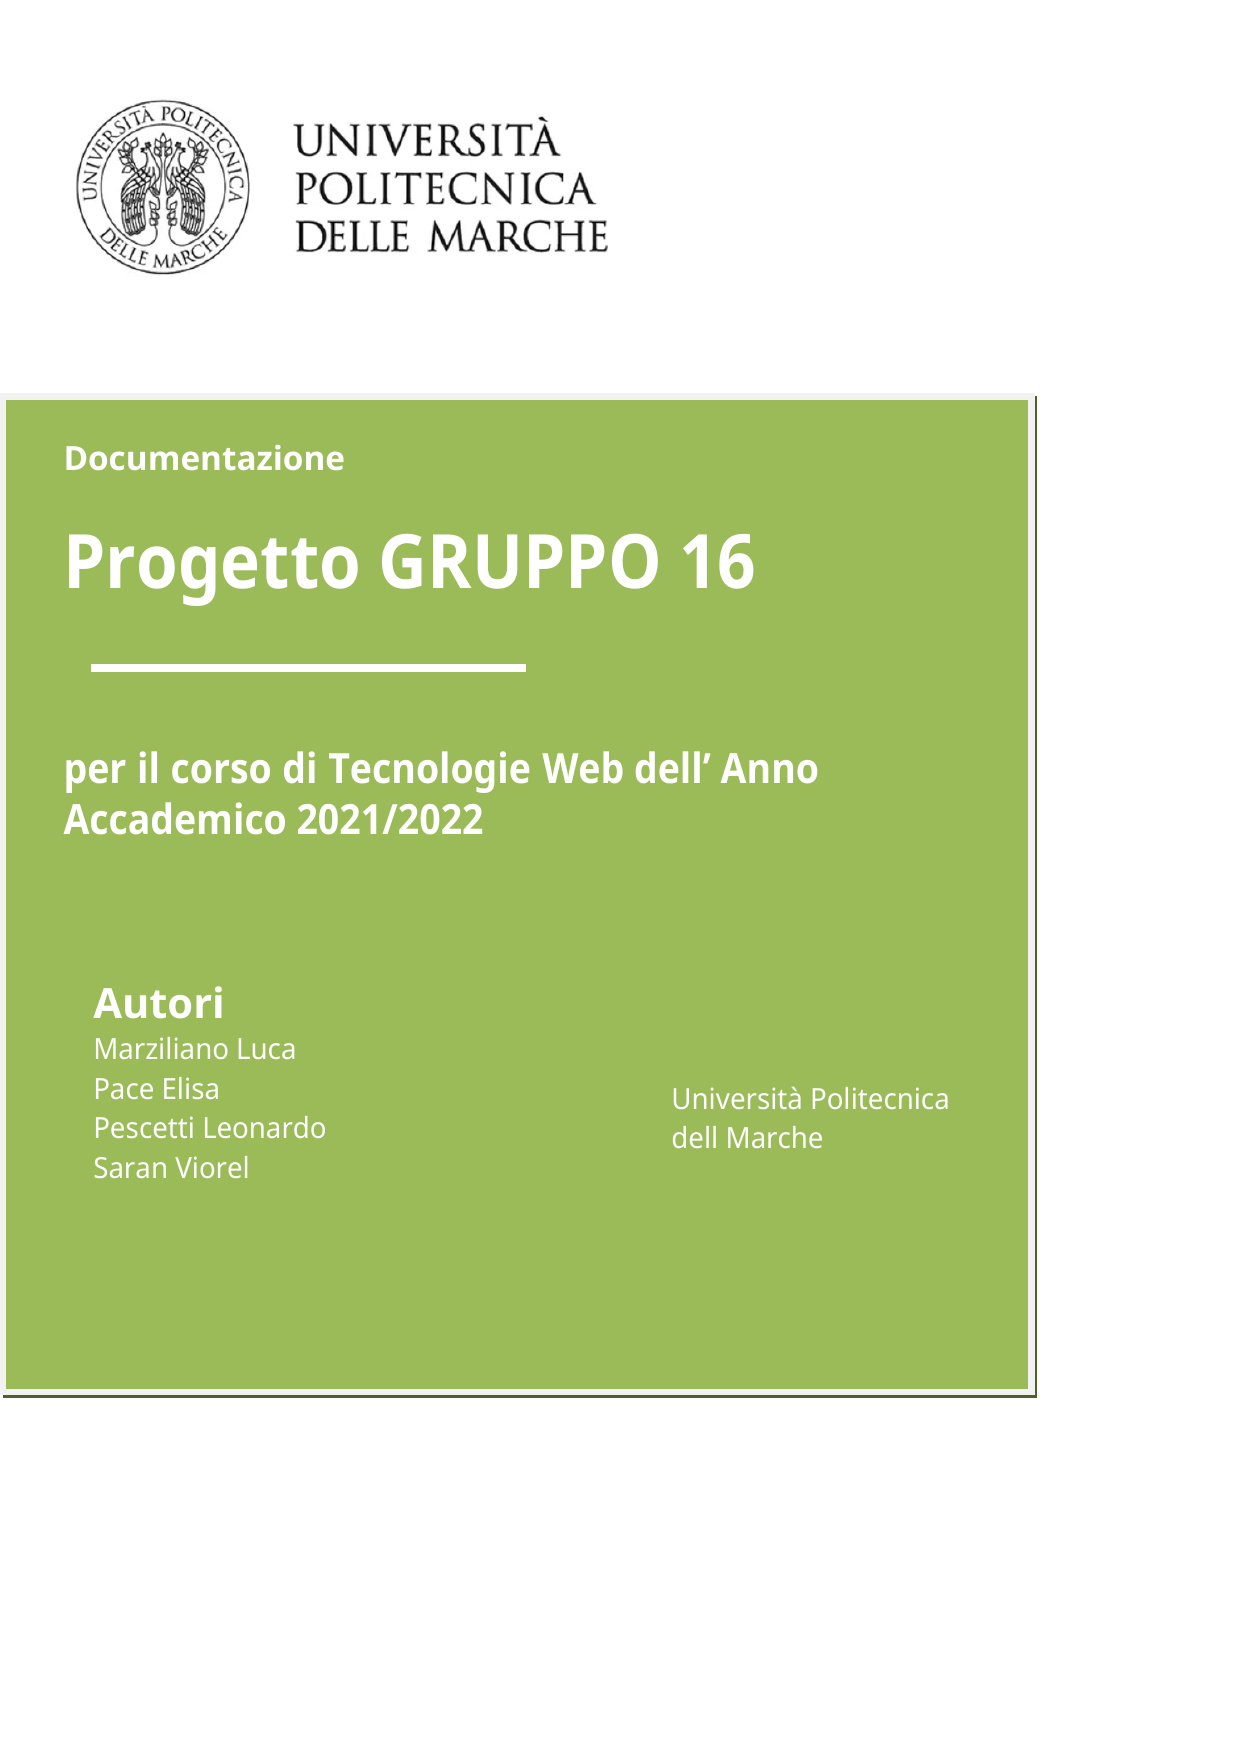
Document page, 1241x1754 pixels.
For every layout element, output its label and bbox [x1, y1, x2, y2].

picture [62, 97, 623, 285]
